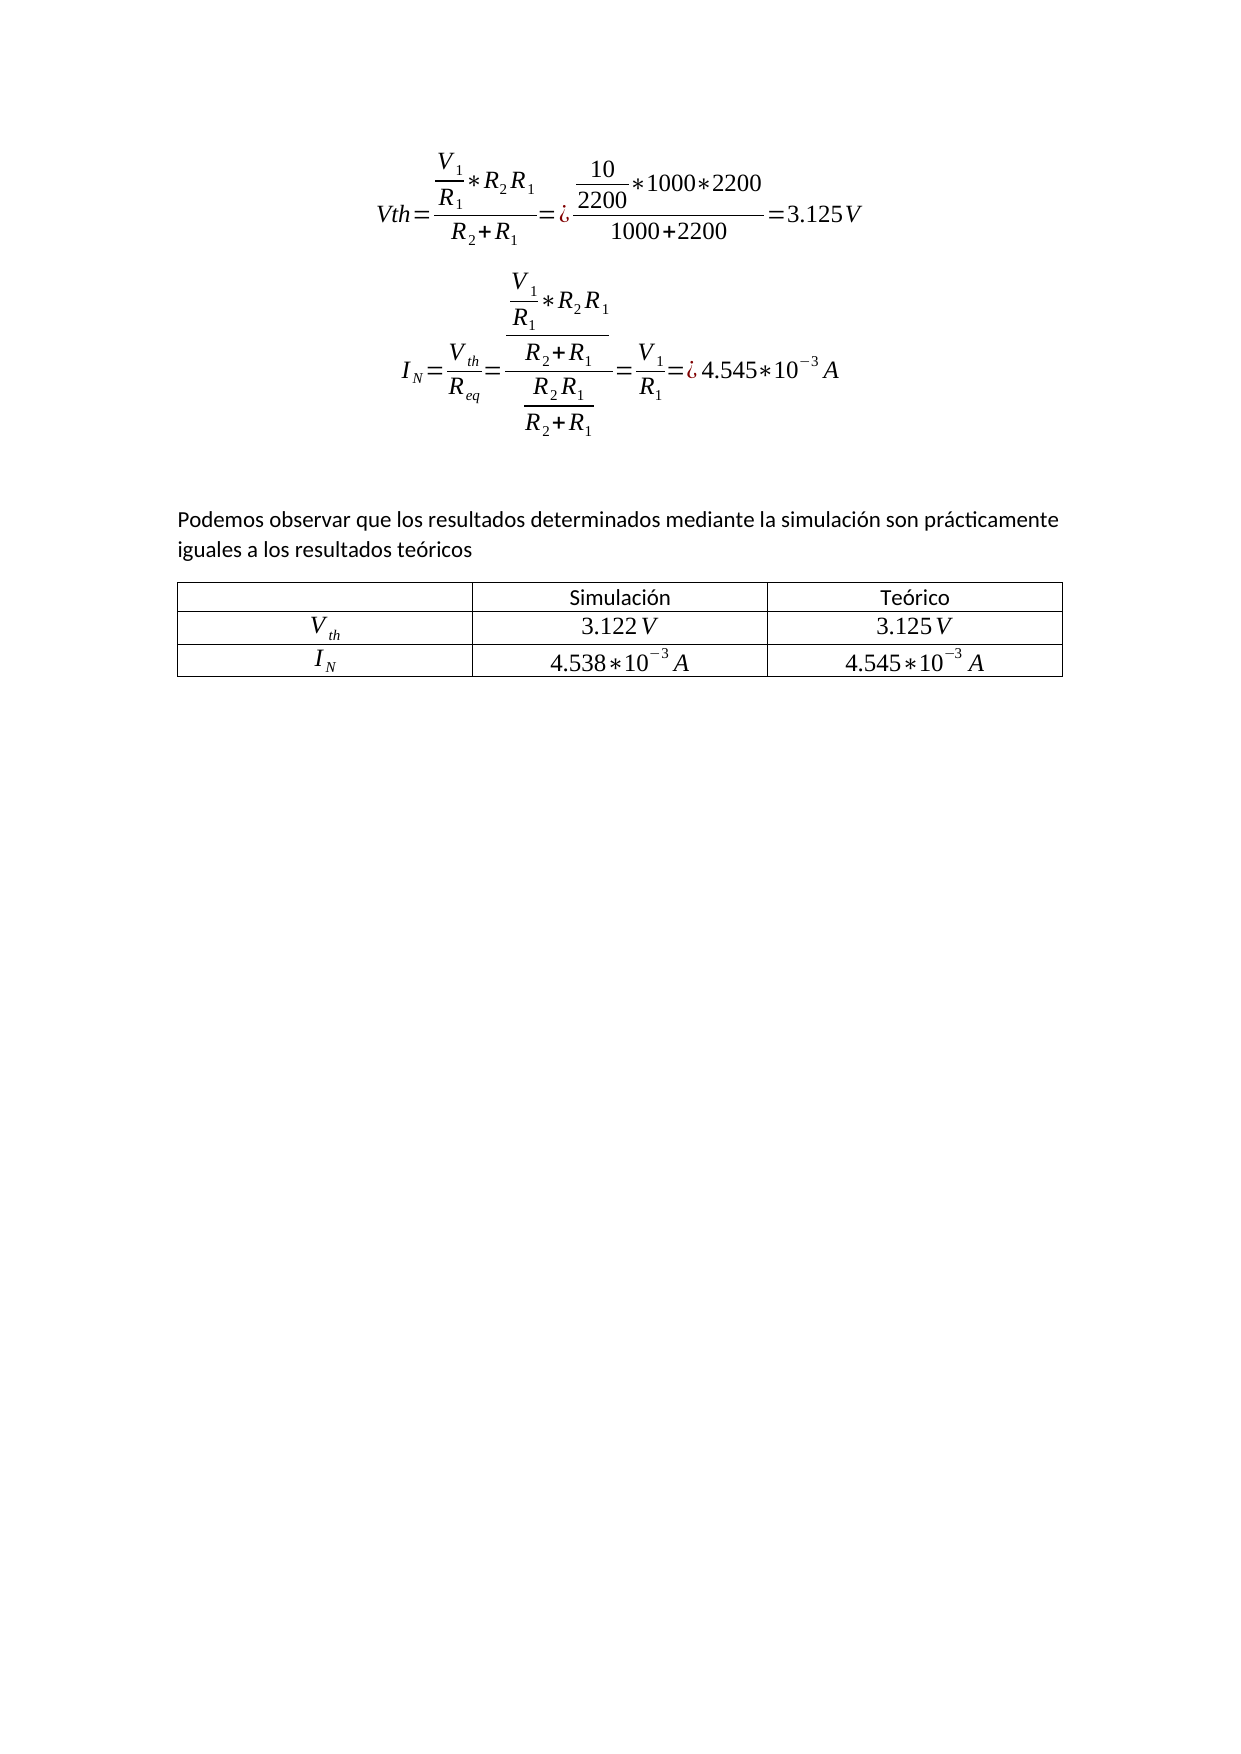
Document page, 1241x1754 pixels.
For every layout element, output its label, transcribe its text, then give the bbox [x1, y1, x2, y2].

table_header Teórico [768, 583, 1062, 611]
text Podemos observar que los resultados determinados mediante la simulación son prácticamente iguales a los resultados teóricos [177, 505, 1063, 563]
table_header Simulación [473, 583, 767, 611]
table_cell [768, 645, 1062, 676]
table_cell [178, 645, 472, 676]
table_cell [473, 612, 767, 643]
table_header [178, 583, 472, 611]
table_cell [768, 612, 1062, 643]
table_cell [178, 612, 472, 643]
table_cell [473, 645, 767, 676]
